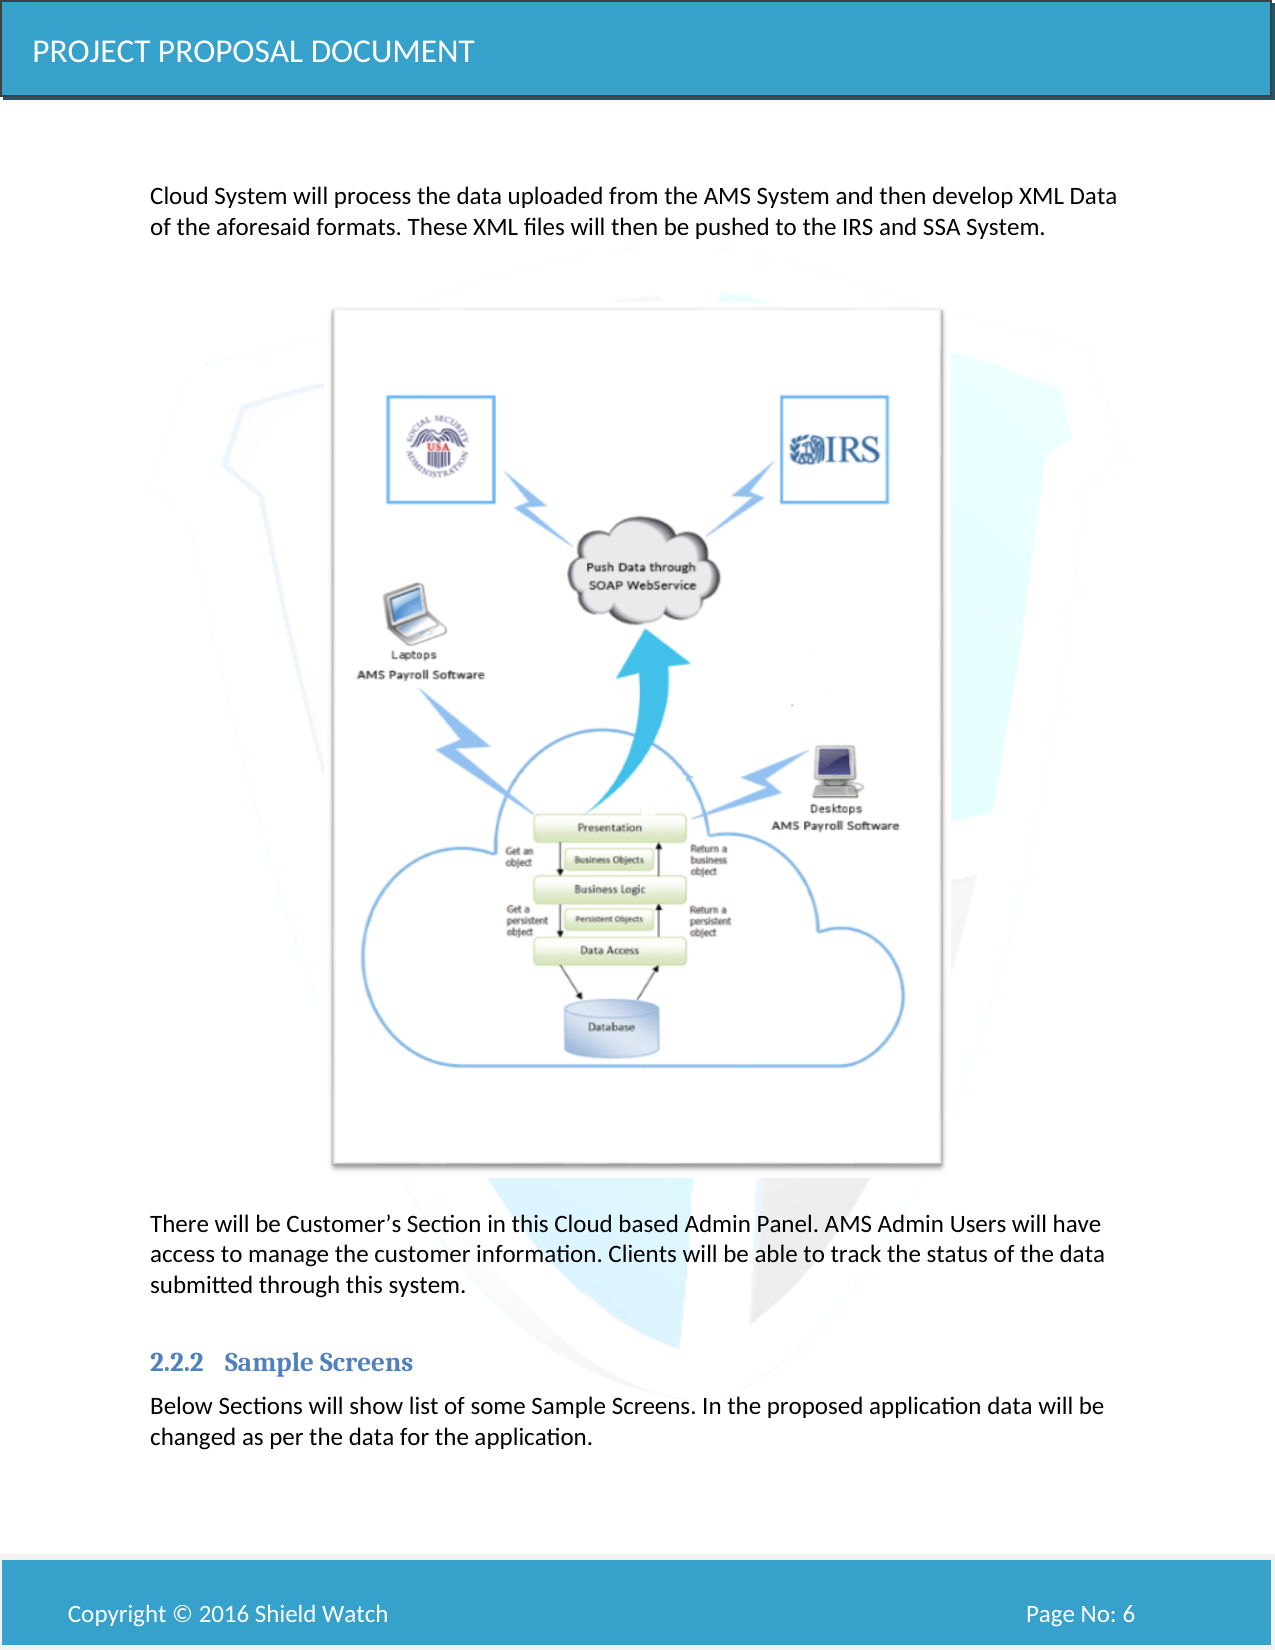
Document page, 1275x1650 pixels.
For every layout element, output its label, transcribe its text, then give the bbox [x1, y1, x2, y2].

picture [323, 302, 952, 1178]
text Cloud System will process the data uploaded from the AMS System and then develop XML Data of the aforesaid formats. These XML files will then be pushed to the IRS and SSA System. [150, 181, 1125, 242]
text There will be Customer’s Section in this Cloud based Admin Panel. AMS Admin Users will have access to manage the customer information. Clients will be able to track the status of the data submitted through this system. [150, 1208, 1125, 1300]
text Below Sections will show list of some Sample Screens. In the proposed application data will be changed as per the data for the application. [150, 1391, 1125, 1452]
subtitle Sample Screens [150, 1347, 1125, 1378]
